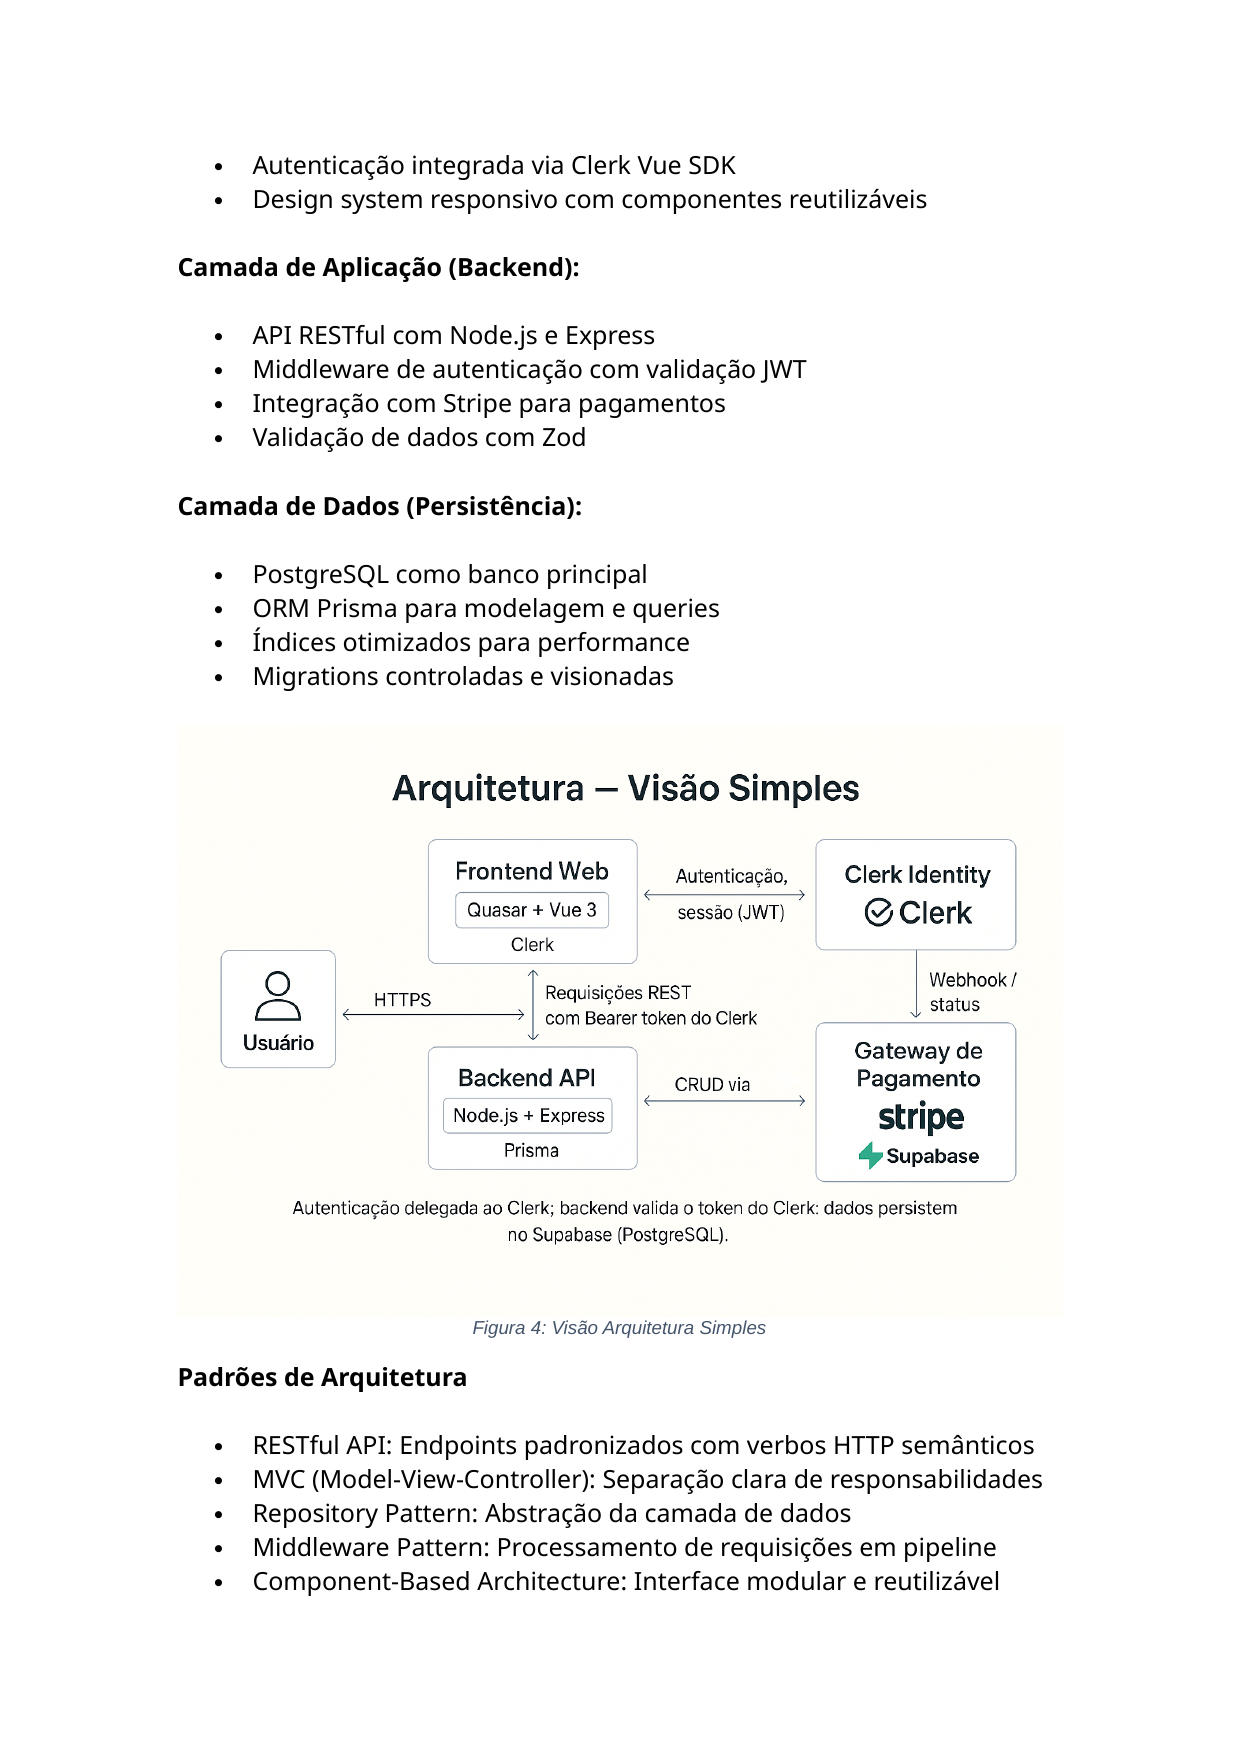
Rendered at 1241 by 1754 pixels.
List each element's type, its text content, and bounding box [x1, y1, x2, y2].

list Índices otimizados para performance [215, 624, 1063, 658]
text Camada de Aplicação (Backend): [177, 250, 1063, 284]
list ORM Prisma para modelagem e queries [215, 590, 1063, 624]
text Camada de Dados (Persistência): [177, 488, 1063, 522]
list Validação de dados com Zod [215, 420, 1063, 454]
list Repository Pattern: Abstração da camada de dados [215, 1496, 1063, 1530]
list Middleware de autenticação com validação JWT [215, 352, 1063, 386]
picture [177, 726, 1063, 1318]
list RESTful API: Endpoints padronizados com verbos HTTP semânticos [215, 1428, 1063, 1462]
list MVC (Model-View-Controller): Separação clara de responsabilidades [215, 1462, 1063, 1496]
list API RESTful com Node.js e Express [215, 318, 1063, 352]
text Figura 4: Visão Arquitetura Simples [177, 1318, 1063, 1339]
list Migrations controladas e visionadas [215, 658, 1063, 693]
list Middleware Pattern: Processamento de requisições em pipeline [215, 1530, 1063, 1564]
list Autenticação integrada via Clerk Vue SDK [215, 148, 1063, 182]
text Padrões de Arquitetura [177, 1359, 1063, 1394]
list Integração com Stripe para pagamentos [215, 386, 1063, 420]
list PostgreSQL como banco principal [215, 556, 1063, 590]
list Design system responsivo com componentes reutilizáveis [215, 182, 1063, 216]
list Component-Based Architecture: Interface modular e reutilizável [215, 1564, 1063, 1598]
